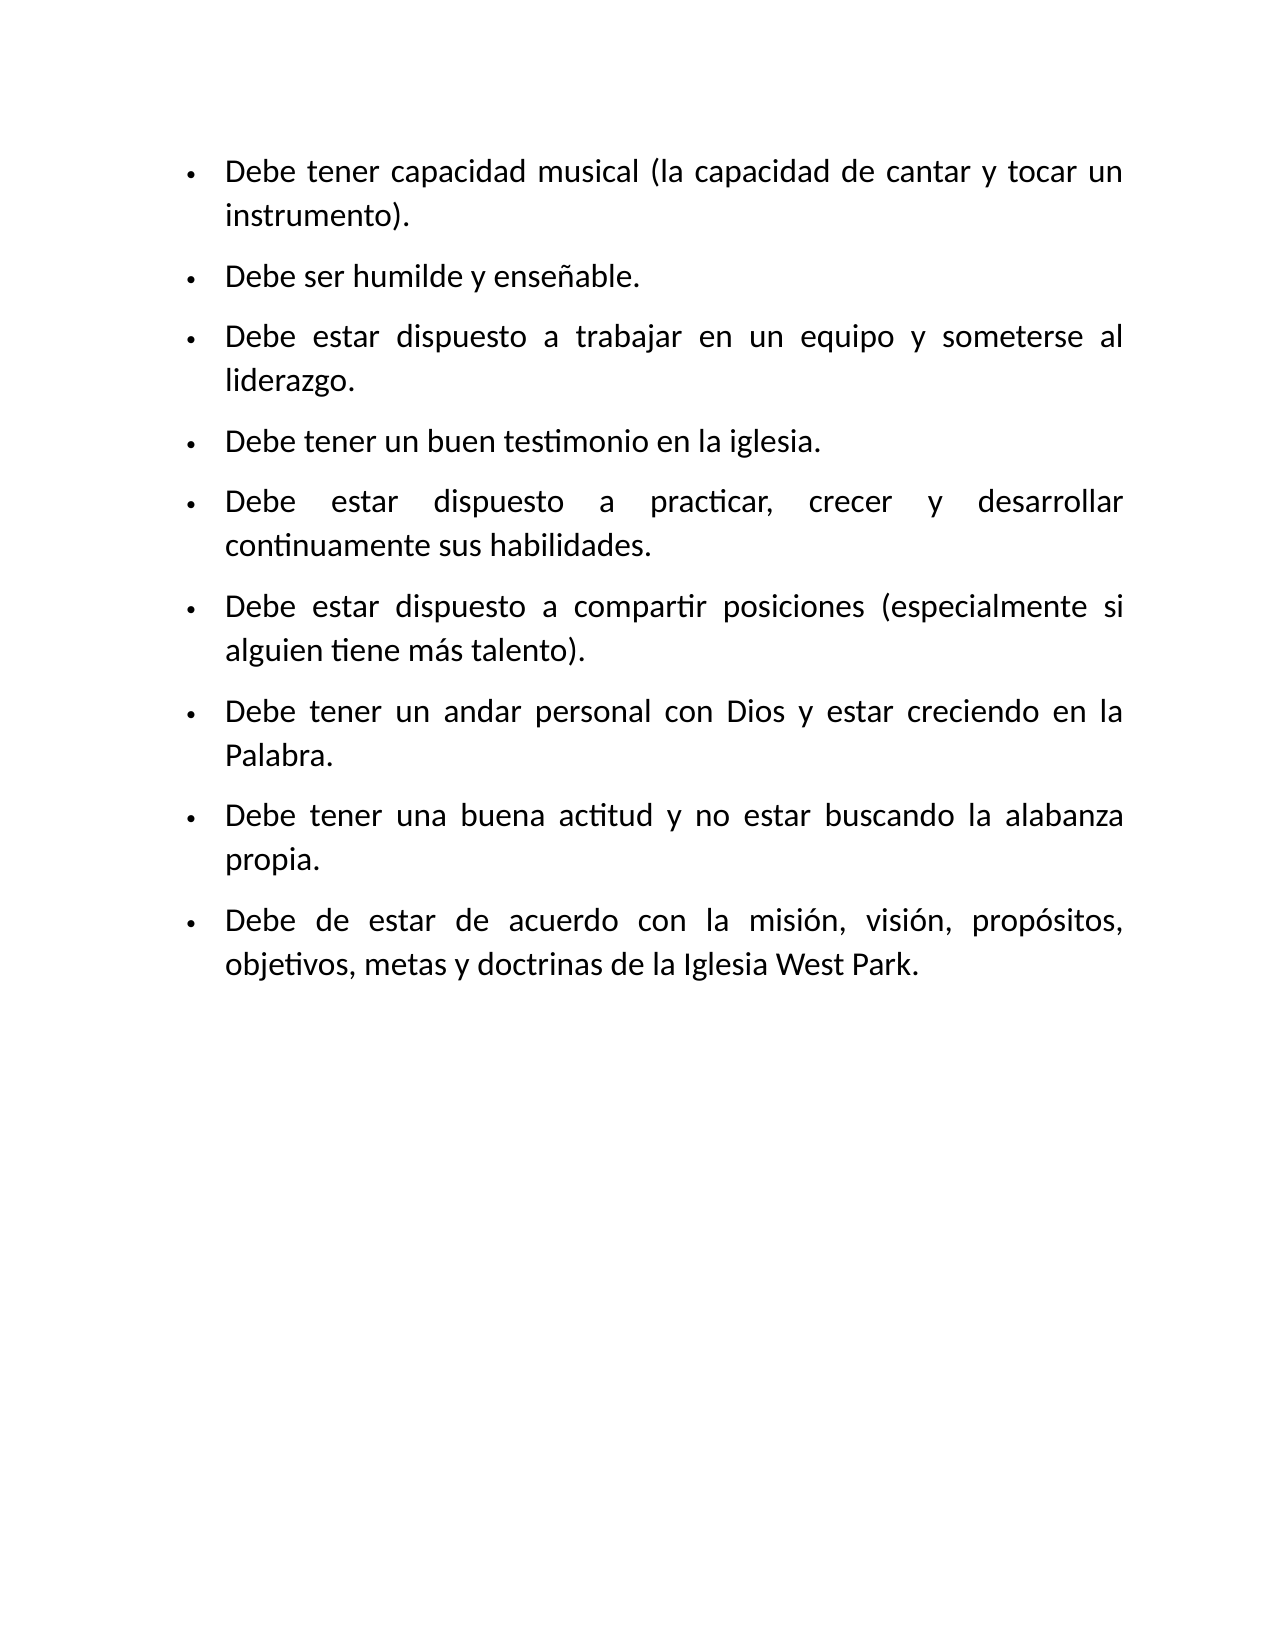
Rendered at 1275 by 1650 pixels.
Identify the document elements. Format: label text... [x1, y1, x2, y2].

list Debe tener un buen testimonio en la iglesia. [187, 420, 1125, 461]
list Debe tener capacidad musical (la capacidad de cantar y tocar un instrumento). [187, 150, 1125, 235]
list Debe tener un andar personal con Dios y estar creciendo en la Palabra. [187, 689, 1125, 774]
list Debe tener una buena actitud y no estar buscando la alabanza propia. [187, 794, 1125, 879]
list Debe estar dispuesto a practicar, crecer y desarrollar continuamente sus habilidades. [187, 480, 1125, 565]
list Debe ser humilde y enseñable. [187, 254, 1125, 295]
list Debe estar dispuesto a compartir posiciones (especialmente si alguien tiene más talento). [187, 585, 1125, 670]
list Debe de estar de acuerdo con la misión, visión, propósitos, objetivos, metas y doctrinas de la Iglesia West Park. [187, 899, 1125, 983]
list Debe estar dispuesto a trabajar en un equipo y someterse al liderazgo. [187, 315, 1125, 400]
